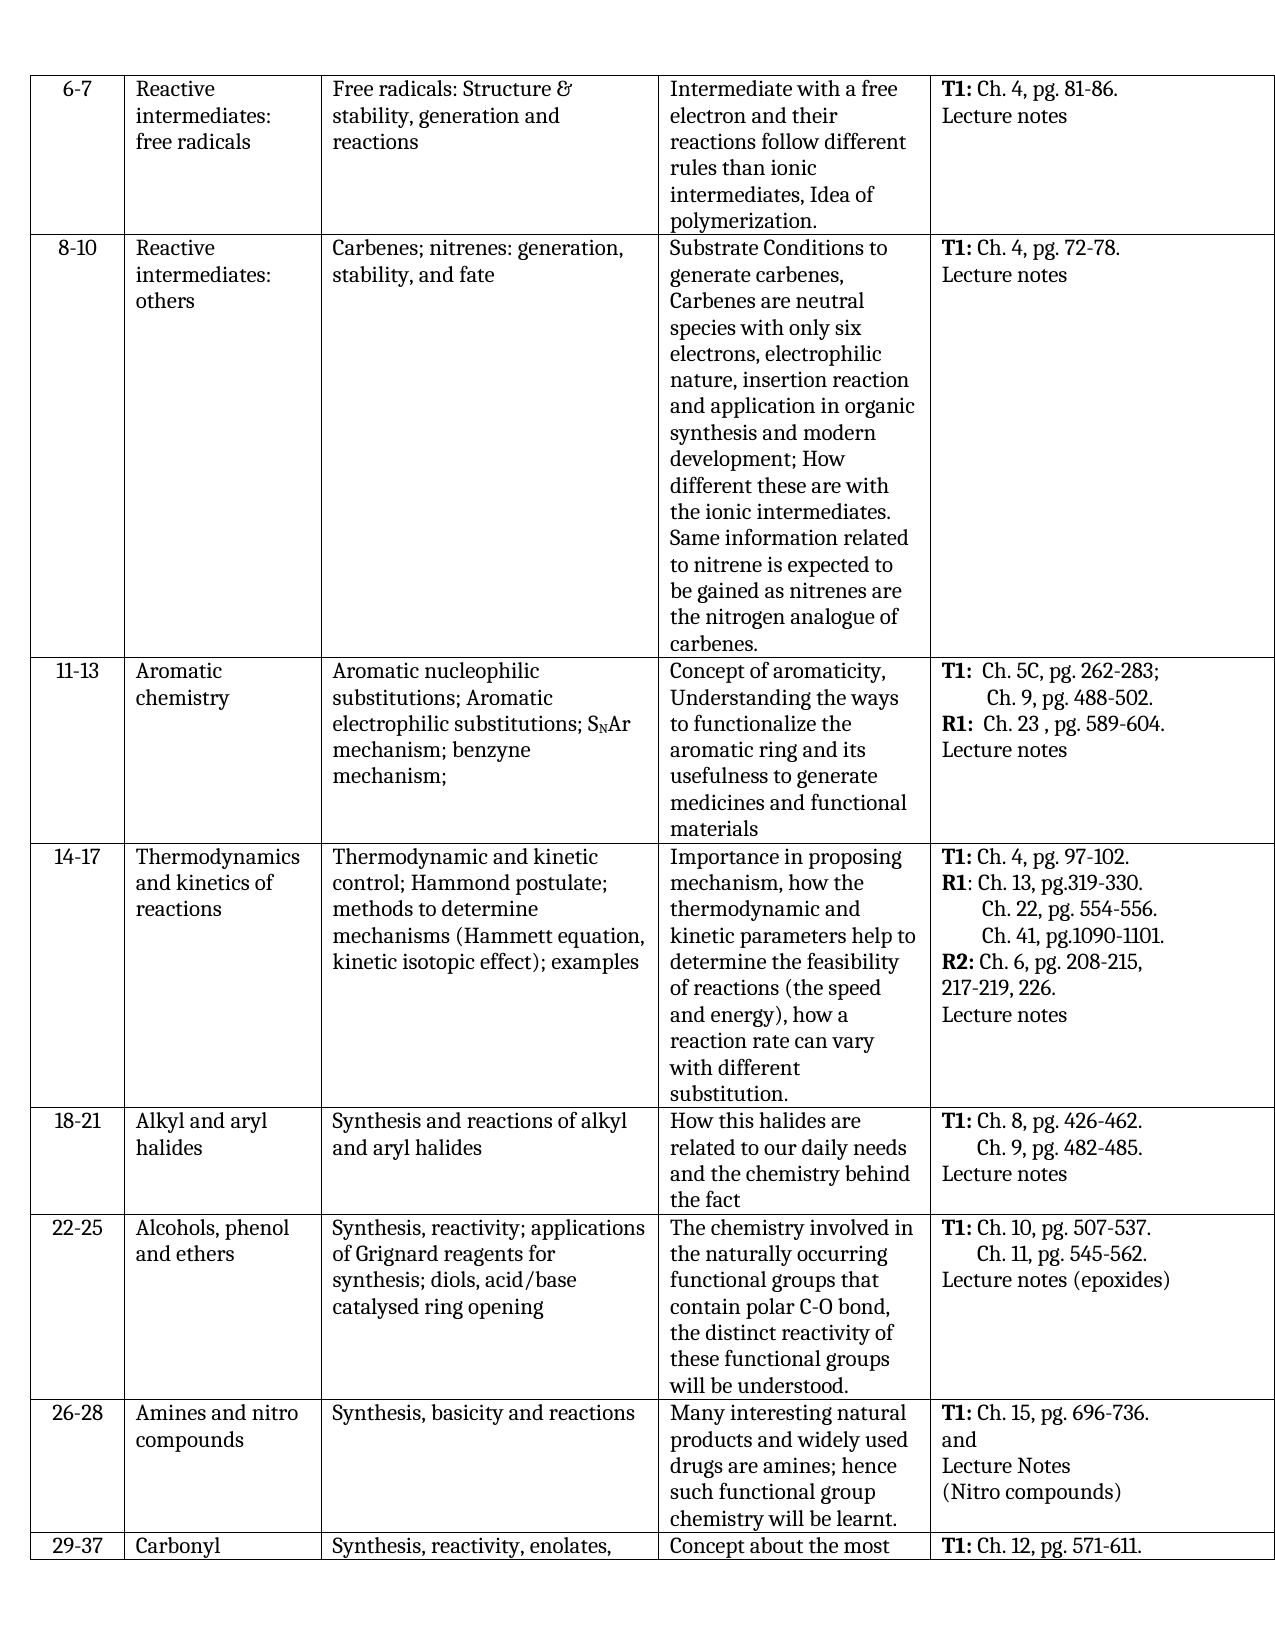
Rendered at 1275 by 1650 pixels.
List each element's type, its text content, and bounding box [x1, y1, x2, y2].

table_cell Amines and nitro compounds [125, 1400, 321, 1532]
table_cell 22-25 [31, 1215, 124, 1399]
table_cell T1: Ch. 8, pg. 426-462. Ch. 9, pg. 482-485. Lecture notes [931, 1108, 1274, 1213]
table_cell Synthesis, reactivity; applications of Grignard reagents for synthesis; diols, acid/base catalysed ring opening [322, 1215, 658, 1399]
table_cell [322, 1533, 658, 1559]
table_cell Thermodynamic and kinetic control; Hammond postulate; methods to determine mechanisms (Hammett equation, kinetic isotopic effect); examples [322, 844, 658, 1107]
table_cell Substrate Conditions to generate carbenes, Carbenes are neutral species with only six electrons, electrophilic nature, insertion reaction and application in organic synthesis and modern development; How different these are with the ionic intermediates. Same information related to nitrene is expected to be gained as nitrenes are the nitrogen analogue of carbenes. [659, 235, 930, 657]
table_cell T1: Ch. 4, pg. 97-102. R1: Ch. 13, pg.319-330. Ch. 22, pg. 554-556. Ch. 41, pg.1090-1101. R2: Ch. 6, pg. 208-215, 217-219, 226. Lecture notes [931, 844, 1274, 1107]
table_cell 29-37 [31, 1533, 124, 1559]
table_cell Carbenes; nitrenes: generation, stability, and fate [322, 235, 658, 657]
table_cell How this halides are related to our daily needs and the chemistry behind the fact [659, 1108, 930, 1213]
table_cell Thermodynamics and kinetics of reactions [125, 844, 321, 1107]
table_cell Aromatic nucleophilic substitutions; Aromatic electrophilic substitutions; SNAr mechanism; benzyne mechanism; [322, 658, 658, 842]
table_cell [931, 1533, 1274, 1559]
table_cell T1: Ch. 5C, pg. 262-283; Ch. 9, pg. 488-502. R1: Ch. 23 , pg. 589-604. Lecture notes [931, 658, 1274, 842]
table_cell Reactive intermediates: others [125, 235, 321, 657]
table_cell T1: Ch. 15, pg. 696-736. and Lecture Notes (Nitro compounds) [931, 1400, 1274, 1532]
table_cell T1: Ch. 4, pg. 81-86. Lecture notes [931, 76, 1274, 234]
table_cell T1: Ch. 10, pg. 507-537. Ch. 11, pg. 545-562. Lecture notes (epoxides) [931, 1215, 1274, 1399]
table_cell Intermediate with a free electron and their reactions follow different rules than ionic intermediates, Idea of polymerization. [659, 76, 930, 234]
table_cell 11-13 [31, 658, 124, 842]
table_cell Reactive intermediates: free radicals [125, 76, 321, 234]
table_cell Synthesis, basicity and reactions [322, 1400, 658, 1532]
table_cell Synthesis and reactions of alkyl and aryl halides [322, 1108, 658, 1213]
table_cell Importance in proposing mechanism, how the thermodynamic and kinetic parameters help to determine the feasibility of reactions (the speed and energy), how a reaction rate can vary with different substitution. [659, 844, 930, 1107]
table_cell Aromatic chemistry [125, 658, 321, 842]
table_cell 14-17 [31, 844, 124, 1107]
table_cell Concept of aromaticity, Understanding the ways to functionalize the aromatic ring and its usefulness to generate medicines and functional materials [659, 658, 930, 842]
table_cell 18-21 [31, 1108, 124, 1213]
table_cell 26-28 [31, 1400, 124, 1532]
table_cell 8-10 [31, 235, 124, 657]
table_cell 6-7 [31, 76, 124, 234]
table_cell The chemistry involved in the naturally occurring functional groups that contain polar C-O bond, the distinct reactivity of these functional groups will be understood. [659, 1215, 930, 1399]
table_cell Alkyl and aryl halides [125, 1108, 321, 1213]
table_cell Free radicals: Structure & stability, generation and reactions [322, 76, 658, 234]
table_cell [659, 1533, 930, 1559]
table_cell Carbonyl compounds [125, 1533, 321, 1559]
table_cell T1: Ch. 4, pg. 72-78. Lecture notes [931, 235, 1274, 657]
table_cell Alcohols, phenol and ethers [125, 1215, 321, 1399]
table_cell Many interesting natural products and widely used drugs are amines; hence such functional group chemistry will be learnt. [659, 1400, 930, 1532]
